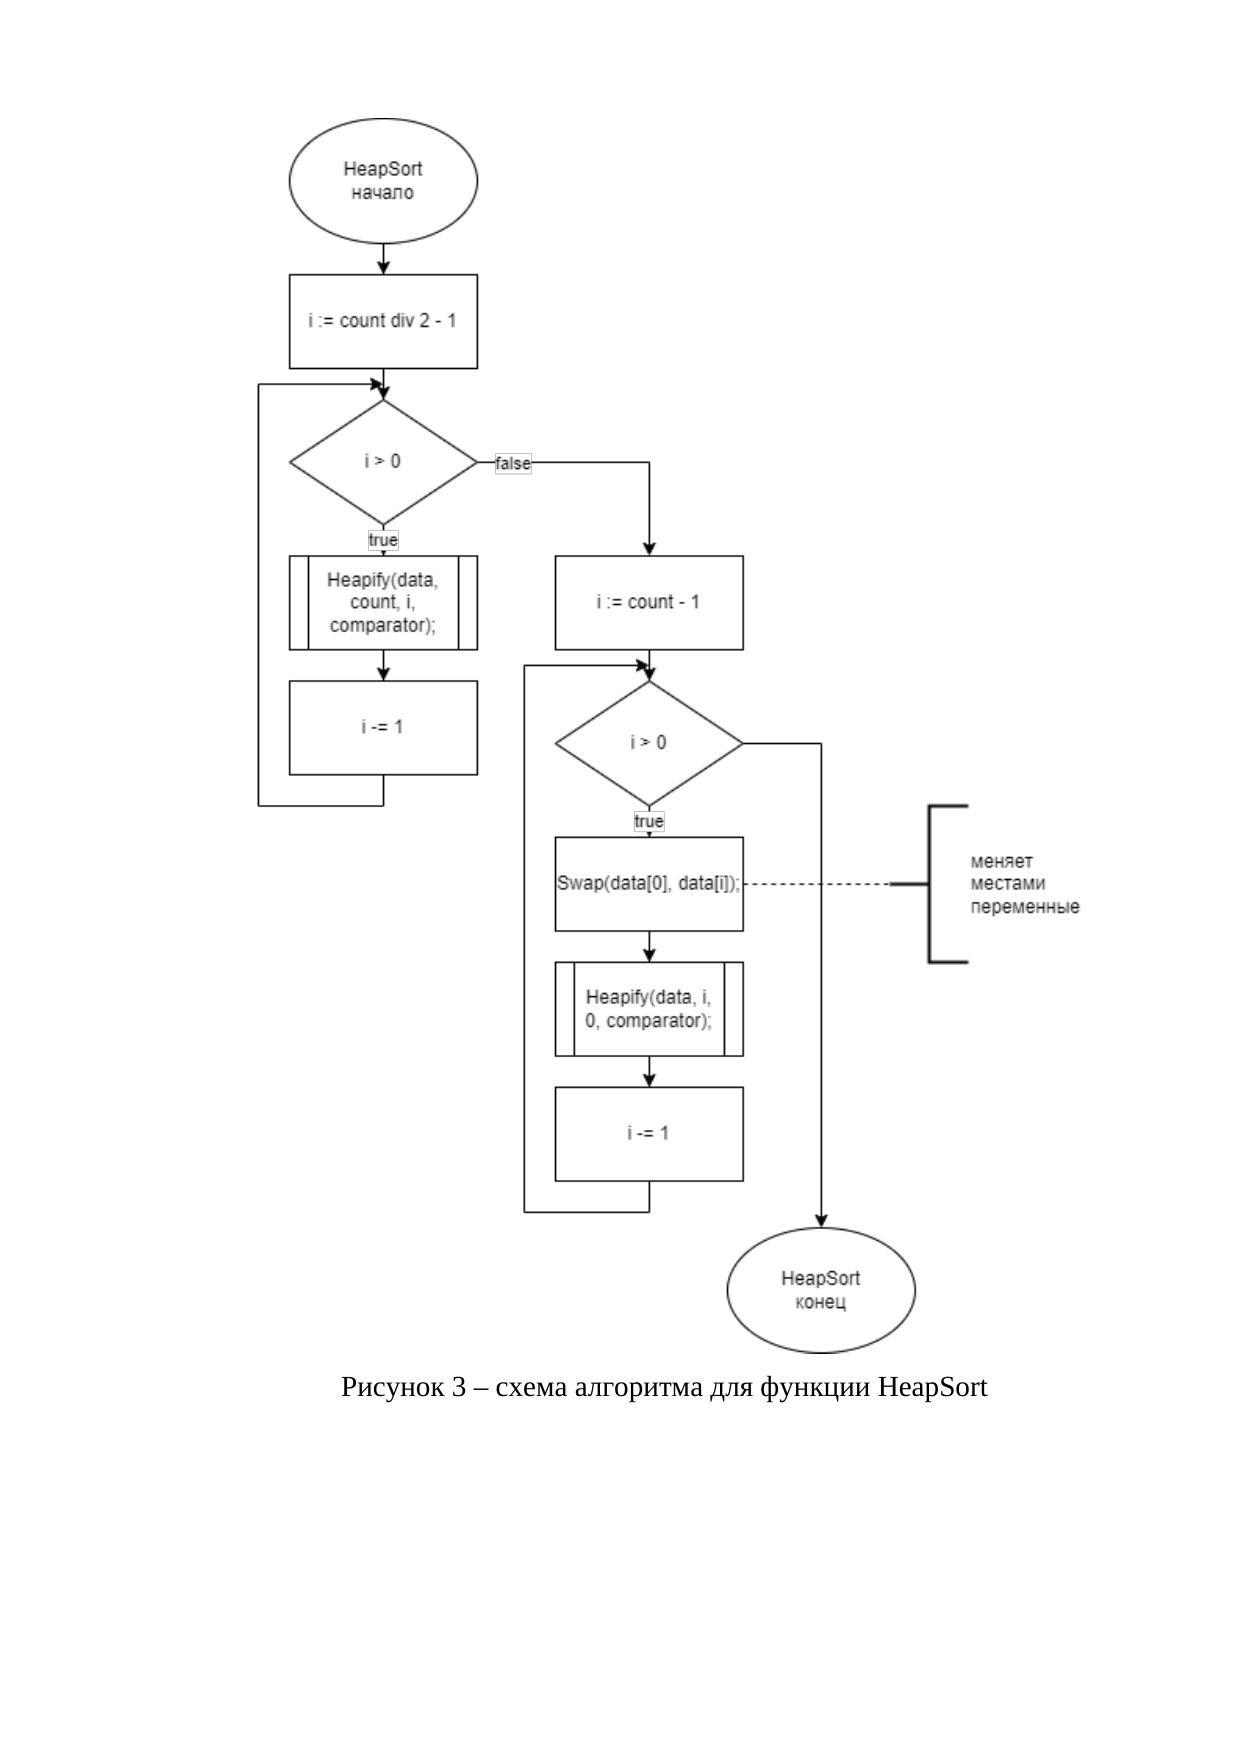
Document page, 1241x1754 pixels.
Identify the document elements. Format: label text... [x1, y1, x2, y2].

text Рисунок 3 – схема алгоритма для функции HeapSort [177, 1369, 1152, 1403]
picture [247, 118, 1082, 1354]
